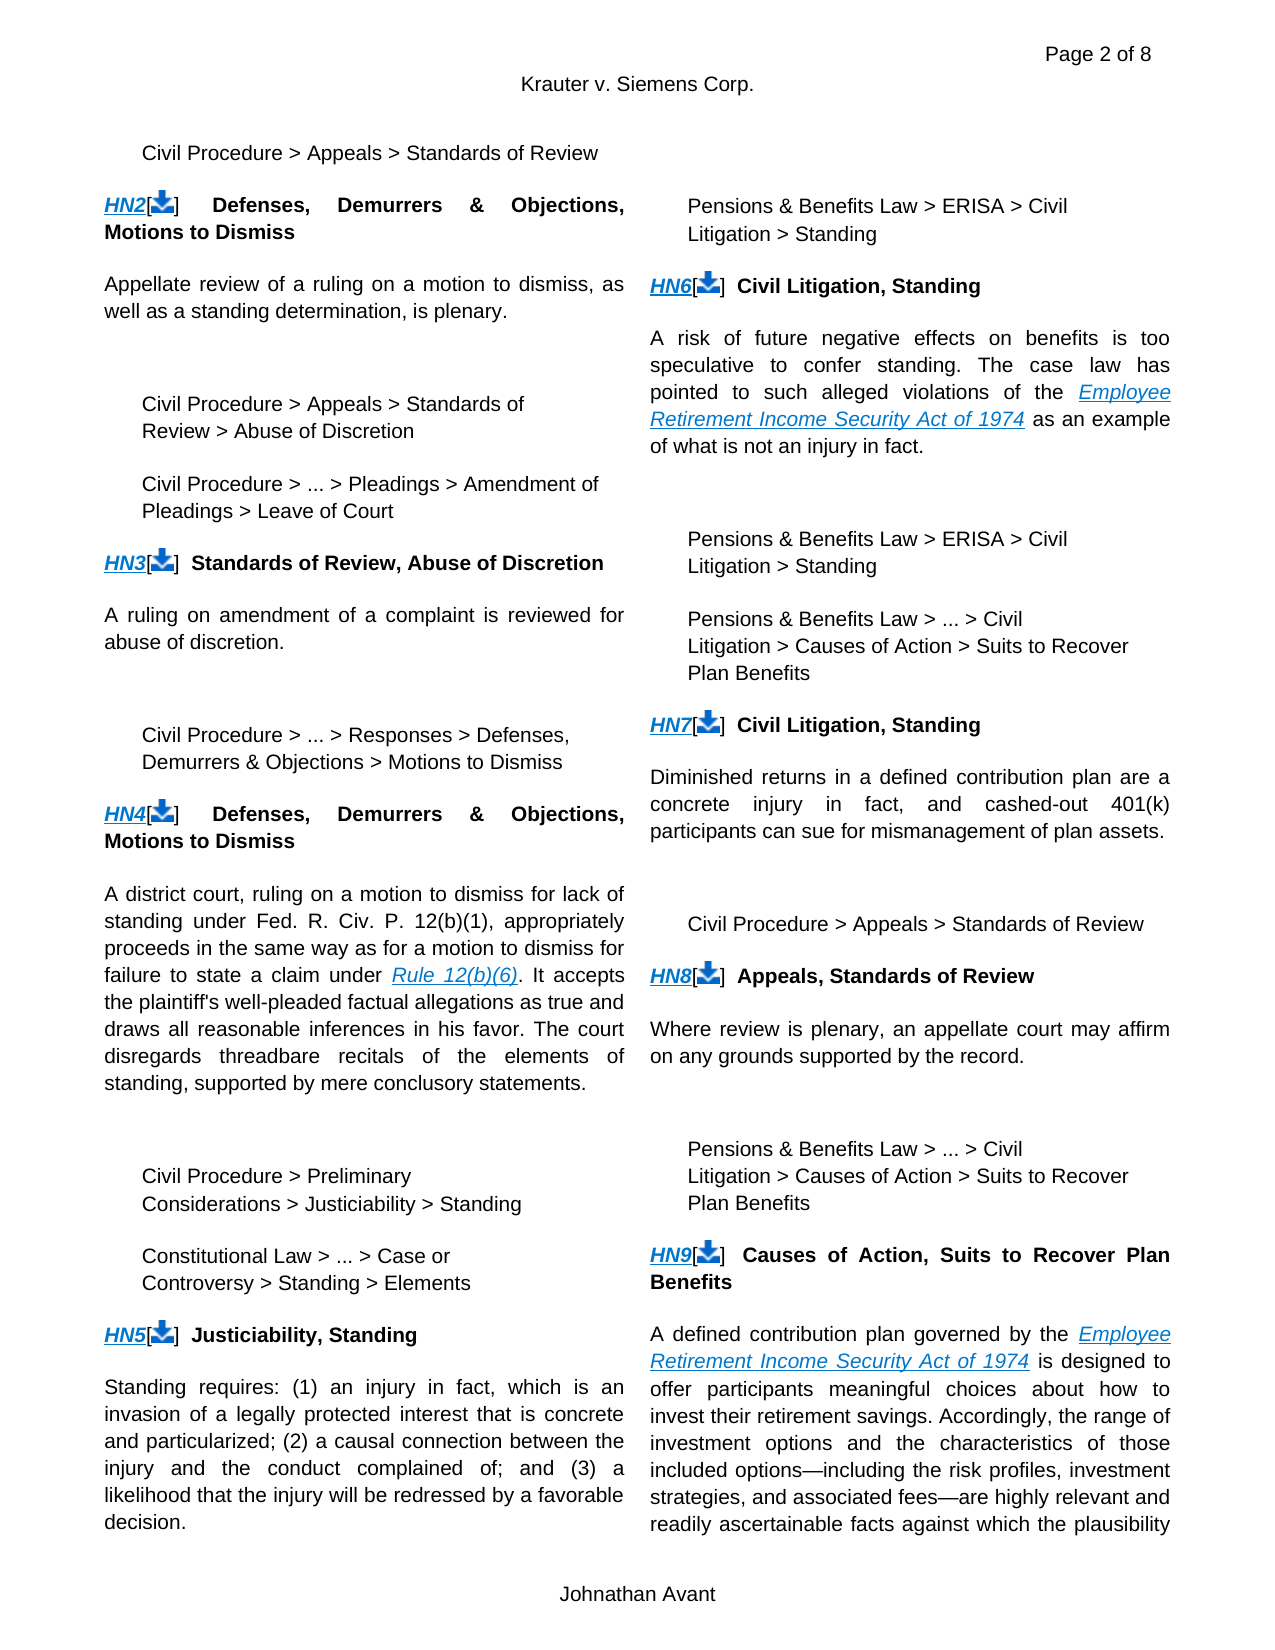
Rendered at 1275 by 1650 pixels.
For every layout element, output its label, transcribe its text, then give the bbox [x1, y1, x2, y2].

picture [697, 271, 720, 293]
text Civil Procedure > Appeals > Standards of Review > Abuse of Discretion [142, 389, 625, 443]
text Diminished returns in a defined contribution plan are a concrete injury in fact, and cashed-out 401(k) participants can sue for mismanagement of plan assets. [650, 762, 1171, 843]
text HN5[] Justiciability, Standing [104, 1319, 625, 1347]
text Civil Procedure > ... > Pleadings > Amendment of Pleadings > Leave of Court [142, 468, 625, 522]
text HN3[] Standards of Review, Abuse of Discretion [104, 547, 625, 574]
picture [151, 1320, 174, 1343]
text HN8[] Appeals, Standards of Review [650, 961, 1171, 988]
text HN7[] Civil Litigation, Standing [650, 709, 1171, 737]
picture [151, 799, 174, 822]
text HN6[] Civil Litigation, Standing [650, 270, 1171, 297]
picture [697, 1240, 720, 1263]
text A risk of future negative effects on benefits is too speculative to confer standing. The case law has pointed to such alleged violations of the Employee Retirement Income Security Act of 1974 as an example of what is not an injury in fact. [650, 322, 1171, 458]
text Appellate review of a ruling on a motion to dismiss, as well as a standing determination, is plenary. [104, 269, 625, 323]
text Civil Procedure > Appeals > Standards of Review [687, 909, 1171, 936]
text Constitutional Law > ... > Case or Controversy > Standing > Elements [142, 1240, 625, 1294]
text Civil Procedure > Appeals > Standards of Review [142, 137, 625, 164]
text Standing requires: (1) an injury in fact, which is an invasion of a legally protected interest that is concrete and particularized; (2) a causal connection between the injury and the conduct complained of; and (3) a likelihood that the injury will be redressed by a favorable decision. [104, 1372, 625, 1534]
text Where review is plenary, an appellate court may affirm on any grounds supported by the record. [650, 1013, 1171, 1067]
picture [697, 710, 720, 733]
text Pensions & Benefits Law > ... > Civil Litigation > Causes of Action > Suits to Recover Plan Benefits [687, 1134, 1171, 1215]
picture [151, 548, 174, 571]
text Pensions & Benefits Law > ERISA > Civil Litigation > Standing [687, 524, 1171, 578]
text Pensions & Benefits Law > ERISA > Civil Litigation > Standing [687, 191, 1171, 245]
text Civil Procedure > Preliminary Considerations > Justiciability > Standing [142, 1161, 625, 1215]
text HN2[] Defenses, Demurrers & Objections, Motions to Dismiss [104, 189, 625, 244]
picture [697, 961, 720, 984]
text HN4[] Defenses, Demurrers & Objections, Motions to Dismiss [104, 799, 625, 853]
text Civil Procedure > ... > Responses > Defenses, Demurrers & Objections > Motions to Dismiss [142, 720, 625, 774]
picture [151, 190, 174, 213]
text A district court, ruling on a motion to dismiss for lack of standing under Fed. R. Civ. P. 12(b)(1), appropriately proceeds in the same way as for a motion to dismiss for failure to state a claim under Rule 12(b)(6). It accepts the plaintiff's well-pleaded factual allegations as true and draws all reasonable inferences in his favor. The court disregards threadbare recitals of the elements of standing, supported by mere conclusory statements. [104, 878, 625, 1095]
text A ruling on amendment of a complaint is reviewed for abuse of discretion. [104, 599, 625, 654]
text Pensions & Benefits Law > ... > Civil Litigation > Causes of Action > Suits to Recover Plan Benefits [687, 603, 1171, 684]
text HN9[] Causes of Action, Suits to Recover Plan Benefits [650, 1240, 1171, 1294]
